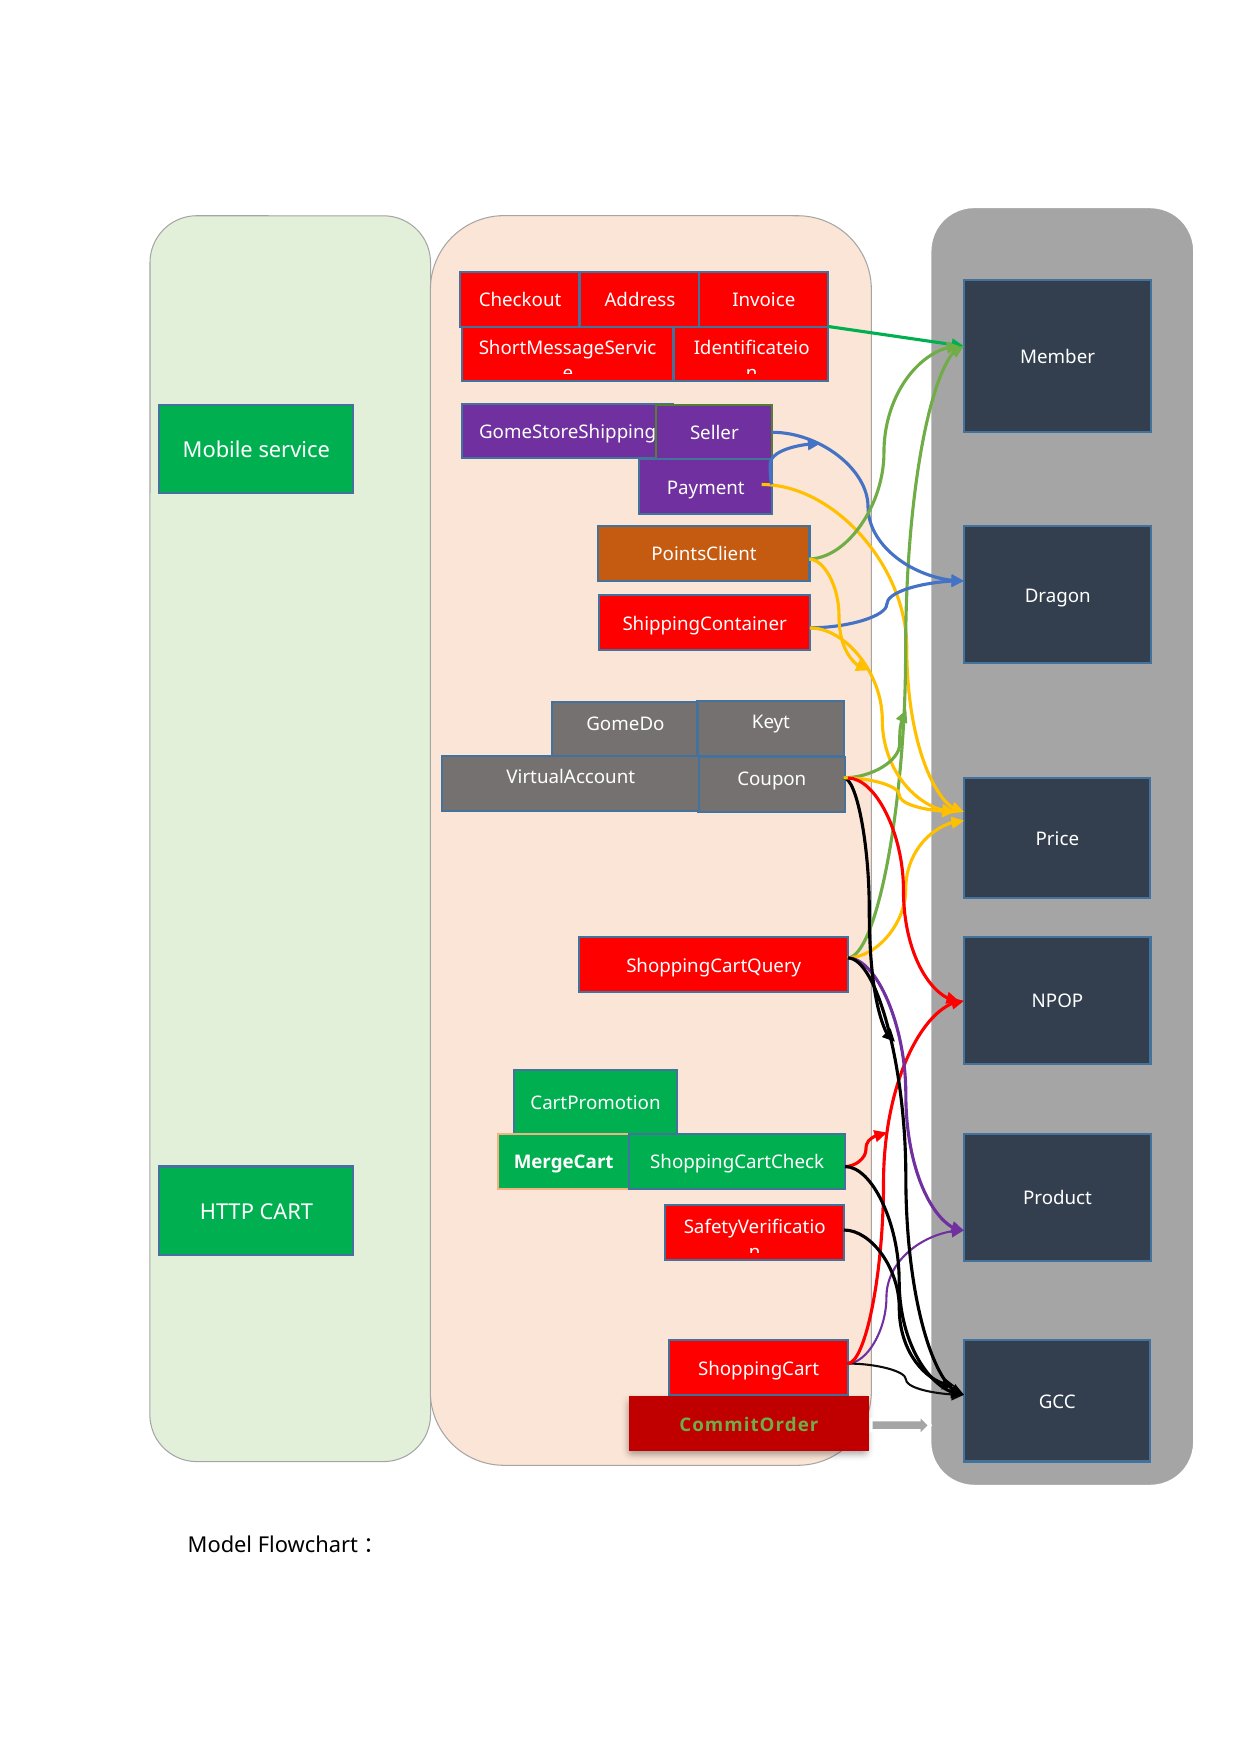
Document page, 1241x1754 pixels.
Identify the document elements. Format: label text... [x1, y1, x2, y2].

text Model Flowchart ： [187, 1527, 1053, 1559]
